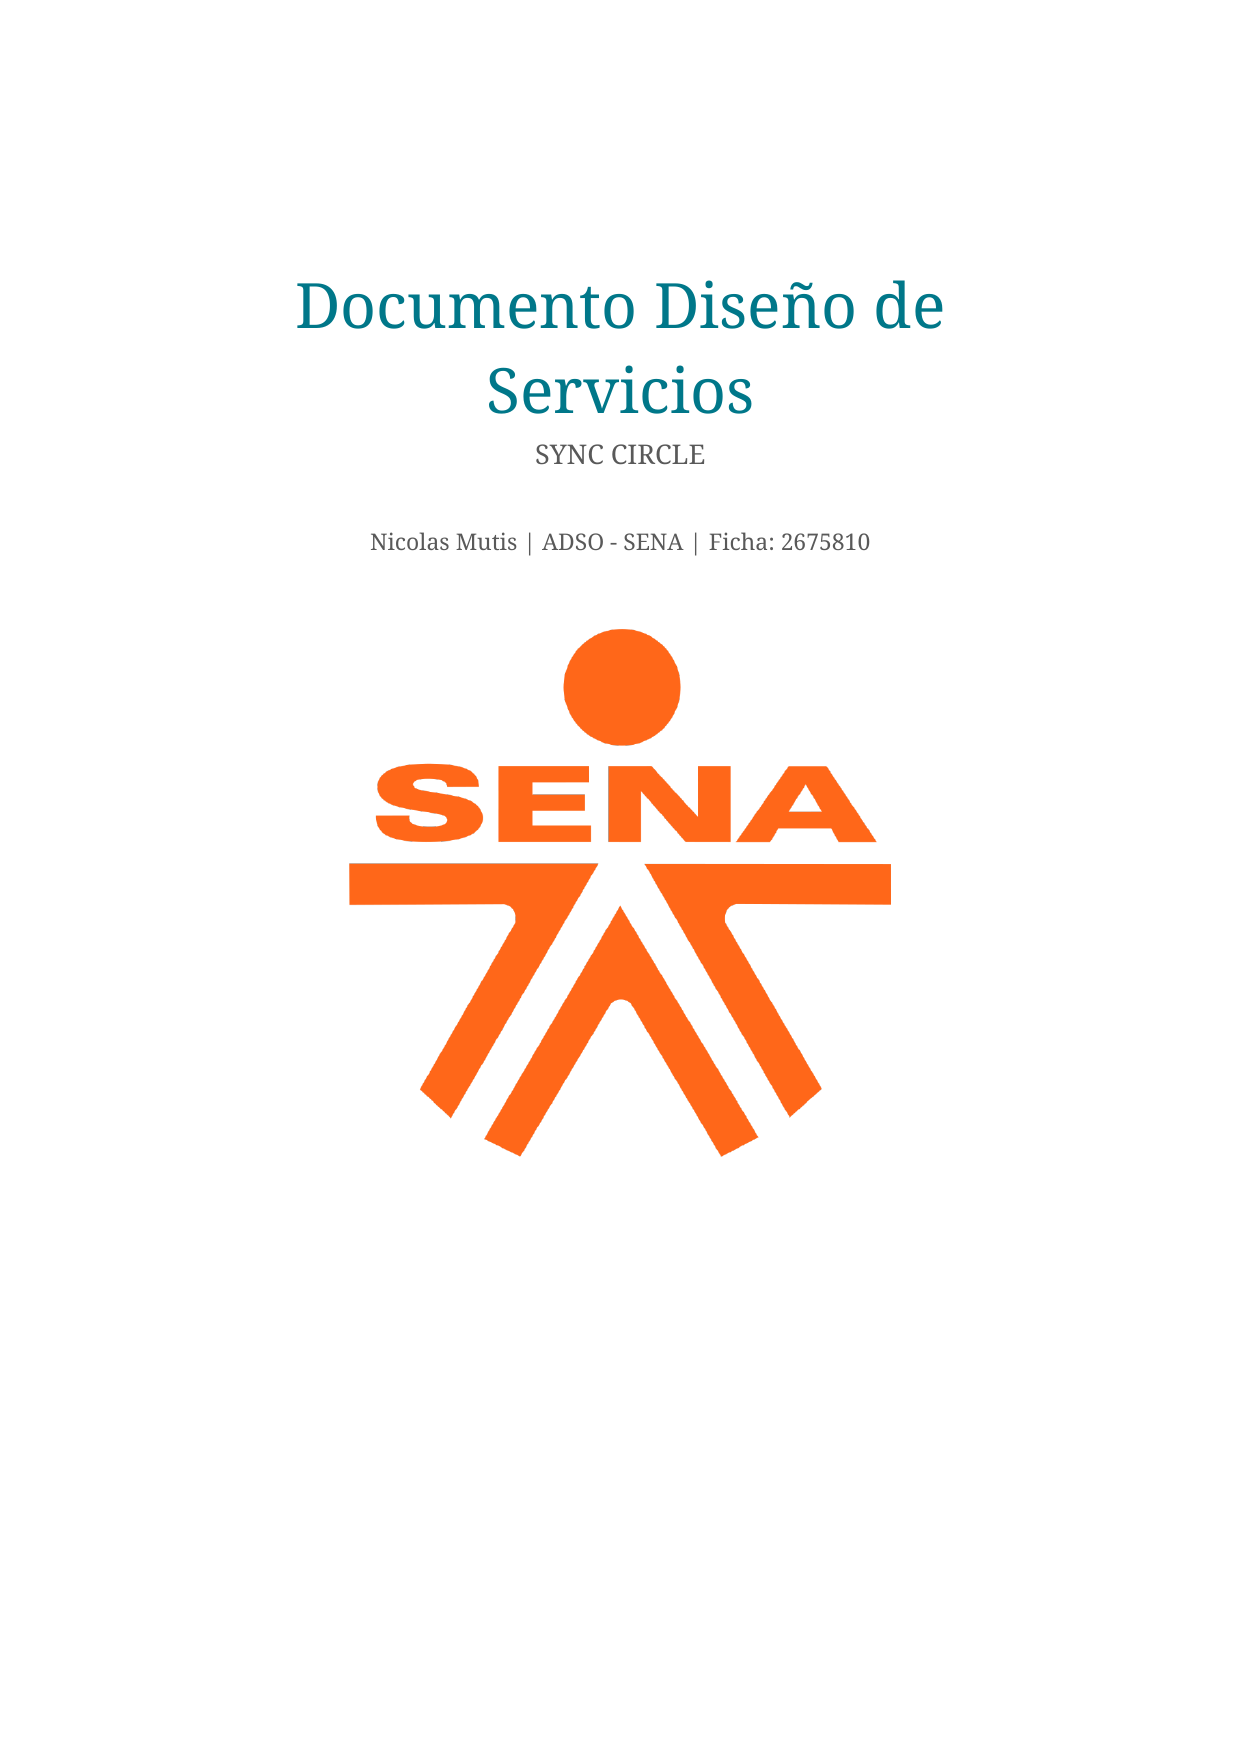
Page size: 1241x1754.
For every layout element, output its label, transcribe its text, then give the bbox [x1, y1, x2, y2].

text Nicolas Mutis | ADSO - SENA | Ficha: 2675810 [187, 526, 1053, 557]
title Documento Diseño de Servicios [187, 261, 1053, 431]
subtitle Sync circle [187, 436, 1053, 472]
picture [346, 623, 895, 1161]
